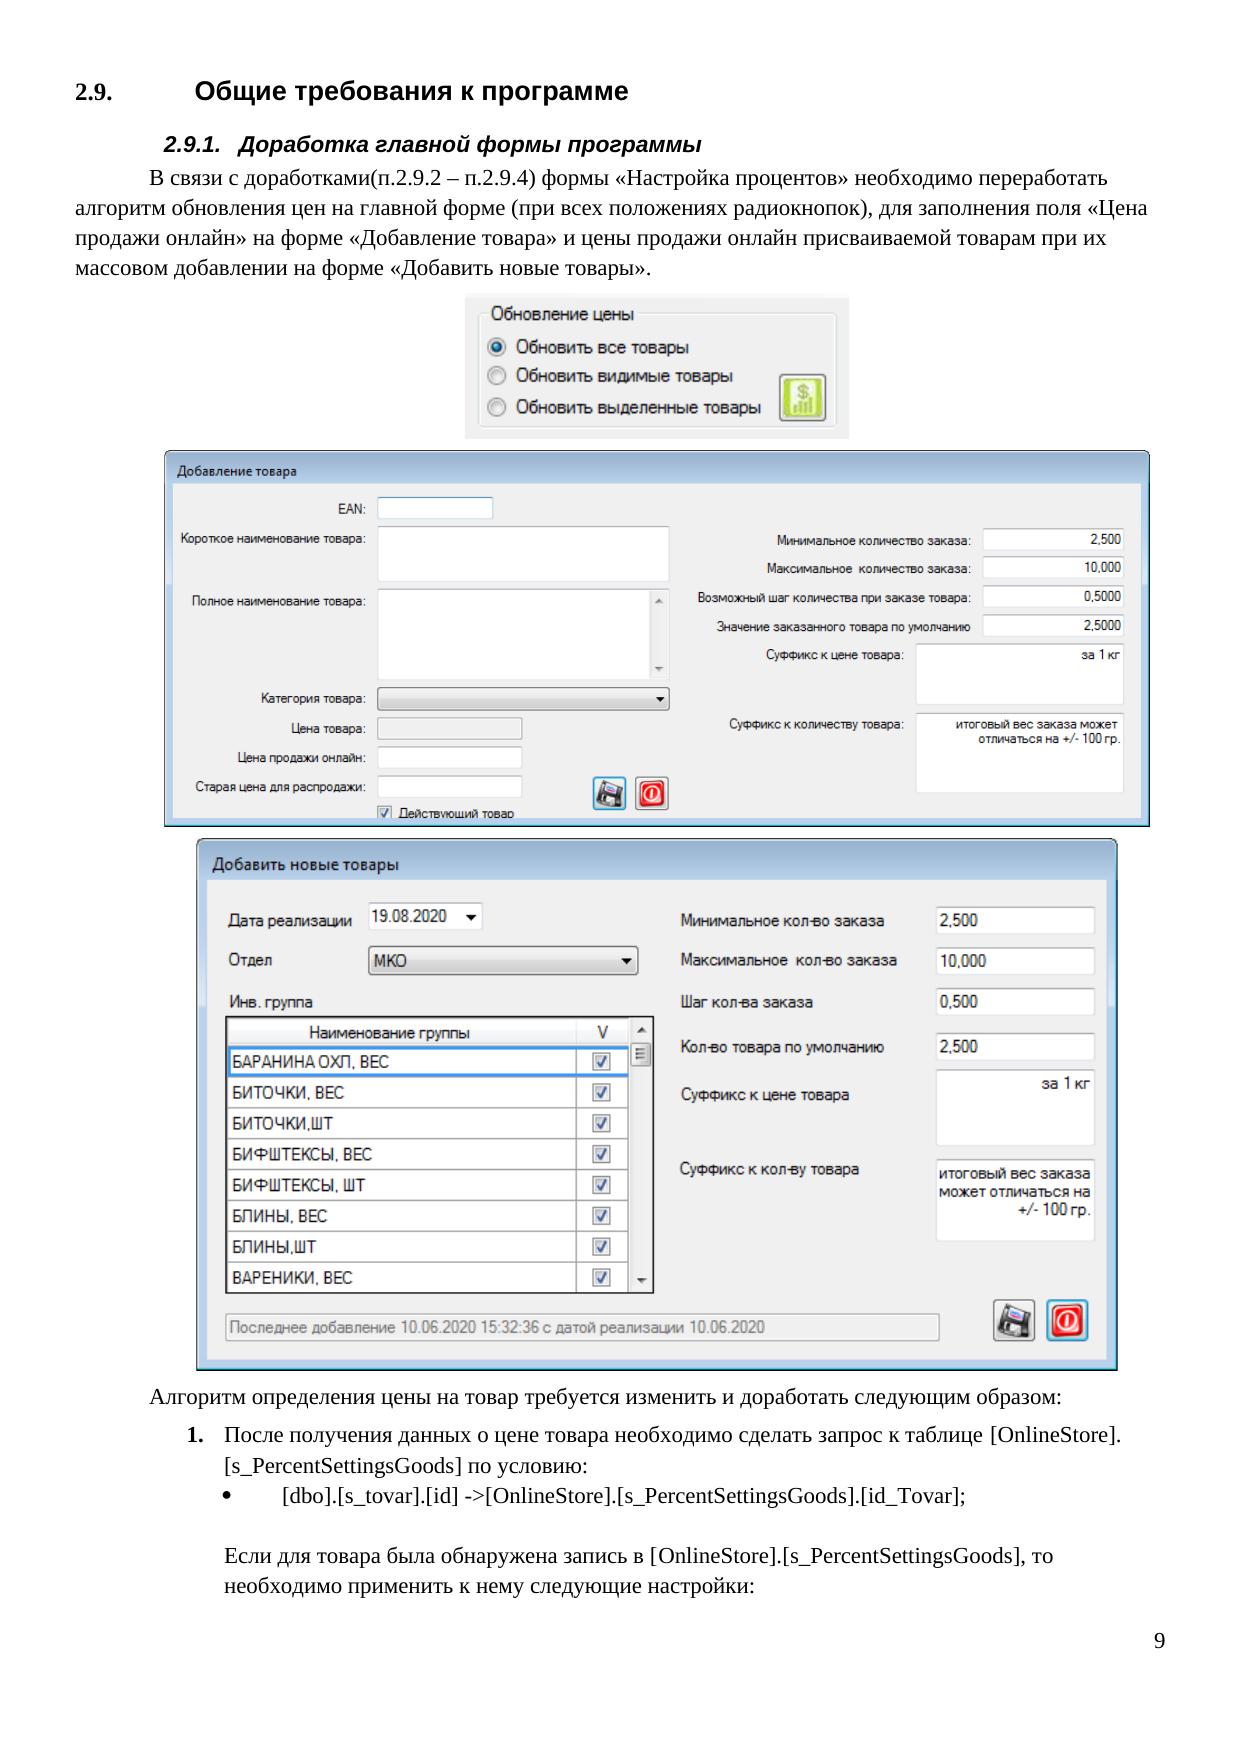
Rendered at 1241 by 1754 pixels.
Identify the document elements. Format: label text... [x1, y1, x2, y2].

picture [164, 450, 1150, 827]
text Доработка главной формы программы [164, 131, 1165, 158]
list Если для товара была обнаружена запись в [OnlineStore].[s_PercentSettingsGoods], то необходимо применить к нему следующие настройки: [224, 1542, 1165, 1599]
text В связи с доработками(п.2.9.2 – п.2.9.4) формы «Настройка процентов» необходимо переработать алгоритм обновления цен на главной форме (при всех положениях радиокнопок), для заполнения поля «Цена продажи онлайн» на форме «Добавление товара» и цены продажи онлайн присваиваемой товарам при их массовом добавлении на форме «Добавить новые товары». [75, 164, 1165, 281]
list После получения данных о цене товара необходимо сделать запрос к таблице [OnlineStore].[s_PercentSettingsGoods] по условию: [186, 1422, 1165, 1478]
picture [196, 838, 1118, 1371]
text Общие требования к программе [75, 75, 1165, 106]
picture [464, 293, 850, 439]
text Алгоритм определения цены на товар требуется изменить и доработать следующим образом: [75, 1383, 1165, 1409]
list [dbo].[s_tovar].[id] ->[OnlineStore].[s_PercentSettingsGoods].[id_Tovar]; [223, 1482, 1165, 1508]
